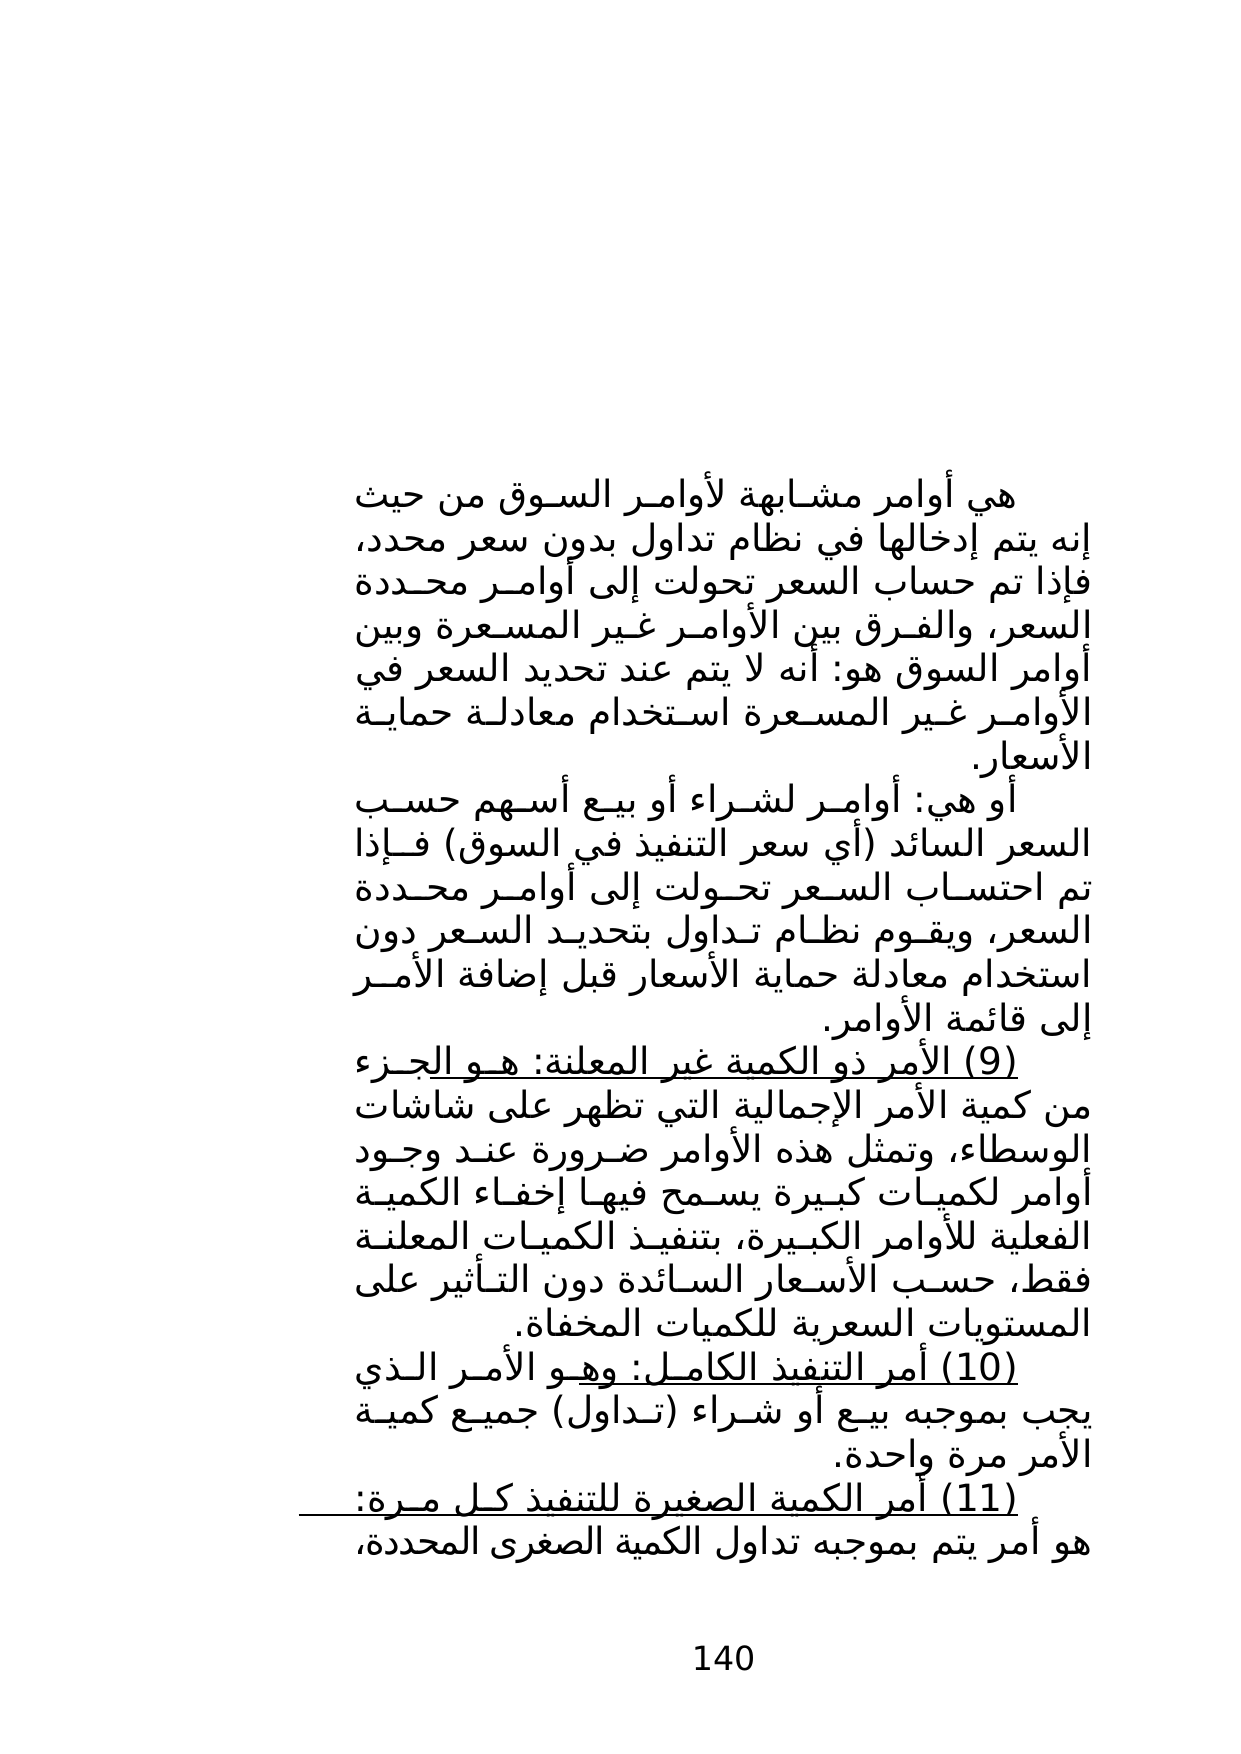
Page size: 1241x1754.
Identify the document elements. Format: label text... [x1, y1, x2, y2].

text هي أوامر مشابهة لأوامر السوق من حيث إنه يتم إدخالها في نظام تداول بدون سعر محدد، فإذا تم حساب السعر تحولت إلى أوامر محددة السعر، والفرق بين الأوامر غير المسعرة وبين أوامر السوق هو: أنه لا يتم عند تحديد السعر في الأوامر غير المسعرة استخدام معادلة حماية الأسعار. [354, 472, 1092, 778]
text أو هي: أوامر لشراء أو بيع أسهم حسب السعر السائد (أي سعر التنفيذ في السوق) فإذا تم احتساب السعر تحولت إلى أوامر محددة السعر، ويقوم نظام تداول بتحديد السعر دون استخدام معادلة حماية الأسعار قبل إضافة الأمر إلى قائمة الأوامر. [354, 778, 1092, 1040]
text (10) أمر التنفيذ الكامل: وهو الأمر الذي يجب بموجبه بيع أو شراء (تداول) جميع كمية الأمر مرة واحدة. [354, 1345, 1092, 1476]
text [354, 1476, 1092, 1564]
text (9) الأمر ذو الكمية غير المعلنة: هو الجزء من كمية الأمر الإجمالية التي تظهر على شاشات الوسطاء، وتمثل هذه الأوامر ضرورة عند وجود أوامر لكميات كبيرة يسمح فيها إخفاء الكمية الفعلية للأوامر الكبيرة، بتنفيذ الكميات المعلنة فقط، حسب الأسعار السائدة دون التأثير على المستويات السعرية للكميات المخفاة. [354, 1040, 1092, 1345]
